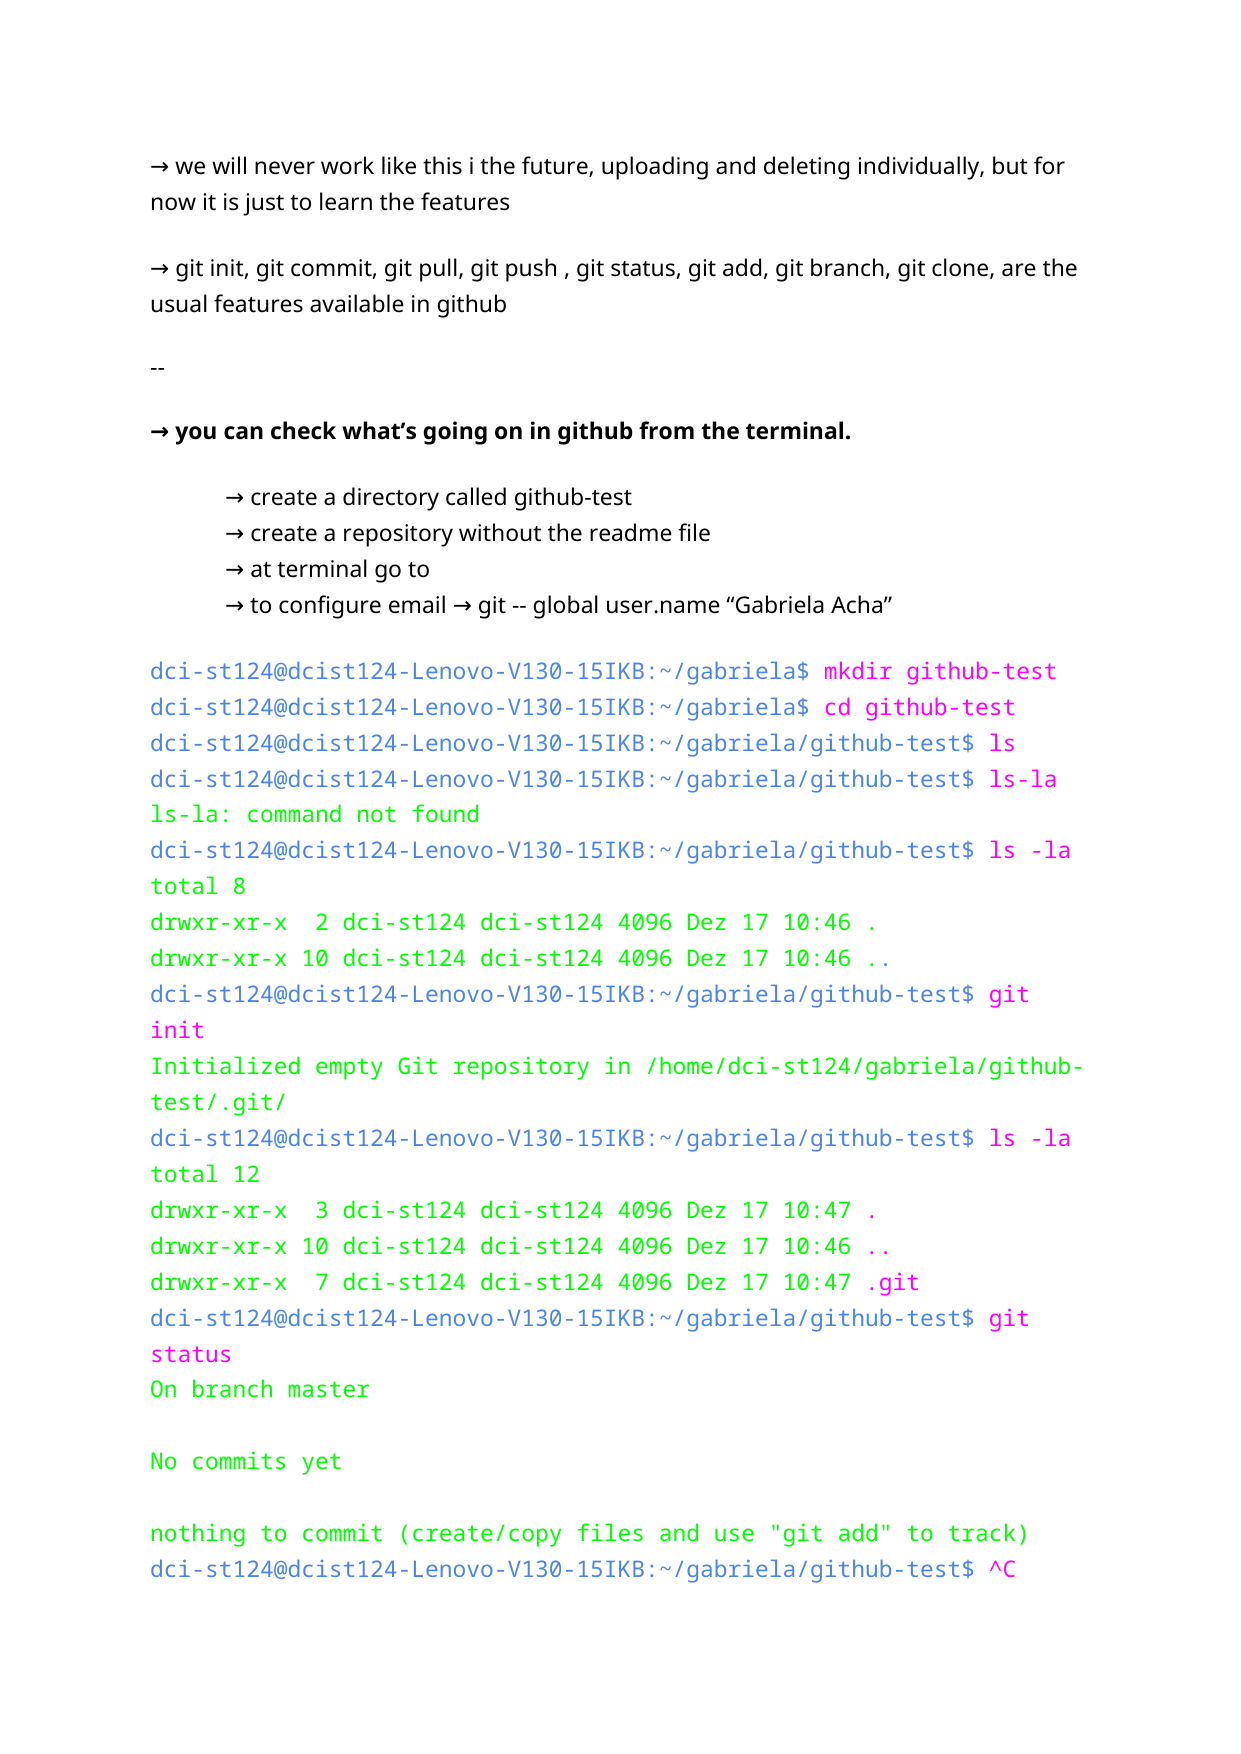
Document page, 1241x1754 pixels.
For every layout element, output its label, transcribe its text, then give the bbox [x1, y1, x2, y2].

text nothing to commit (create/copy files and use "git add" to track) [150, 1517, 1090, 1548]
text total 12 [150, 1158, 1090, 1189]
text dci-st124@dcist124-Lenovo-V130-15IKB:~/gabriela/github-test$ ls [150, 727, 1090, 758]
text drwxr-xr-x 10 dci-st124 dci-st124 4096 Dez 17 10:46 .. [150, 1230, 1090, 1261]
text drwxr-xr-x 10 dci-st124 dci-st124 4096 Dez 17 10:46 .. [150, 942, 1090, 973]
text dci-st124@dcist124-Lenovo-V130-15IKB:~/gabriela/github-test$ git status [150, 1302, 1090, 1369]
text dci-st124@dcist124-Lenovo-V130-15IKB:~/gabriela$ mkdir github-test [150, 655, 1090, 686]
text → git init, git commit, git pull, git push , git status, git add, git branch, git clone, are the usual features available in github [150, 252, 1090, 319]
text dci-st124@dcist124-Lenovo-V130-15IKB:~/gabriela/github-test$ ls-la [150, 762, 1090, 794]
text drwxr-xr-x 2 dci-st124 dci-st124 4096 Dez 17 10:46 . [150, 906, 1090, 937]
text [150, 1553, 1090, 1584]
text Initialized empty Git repository in /home/dci-st124/gabriela/github-test/.git/ [150, 1050, 1090, 1117]
text dci-st124@dcist124-Lenovo-V130-15IKB:~/gabriela/github-test$ ls -la [150, 1122, 1090, 1153]
text drwxr-xr-x 3 dci-st124 dci-st124 4096 Dez 17 10:47 . [150, 1194, 1090, 1225]
text No commits yet [150, 1445, 1090, 1477]
text dci-st124@dcist124-Lenovo-V130-15IKB:~/gabriela/github-test$ git init [150, 978, 1090, 1045]
text drwxr-xr-x 7 dci-st124 dci-st124 4096 Dez 17 10:47 .git [150, 1266, 1090, 1297]
text → create a directory called github-test [150, 481, 1090, 512]
text dci-st124@dcist124-Lenovo-V130-15IKB:~/gabriela/github-test$ ls -la [150, 834, 1090, 866]
text total 8 [150, 870, 1090, 902]
text On branch master [150, 1373, 1090, 1405]
text → to configure email → git -- global user.name “Gabriela Acha” [150, 588, 1090, 620]
text → at terminal go to [150, 553, 1090, 584]
text dci-st124@dcist124-Lenovo-V130-15IKB:~/gabriela$ cd github-test [150, 691, 1090, 722]
text → you can check what’s going on in github from the terminal. [150, 414, 1090, 446]
text → create a repository without the readme file [150, 517, 1090, 548]
text -- [150, 354, 1090, 381]
text → we will never work like this i the future, uploading and deleting individually, but for now it is just to learn the features [150, 150, 1090, 217]
text ls-la: command not found [150, 798, 1090, 830]
